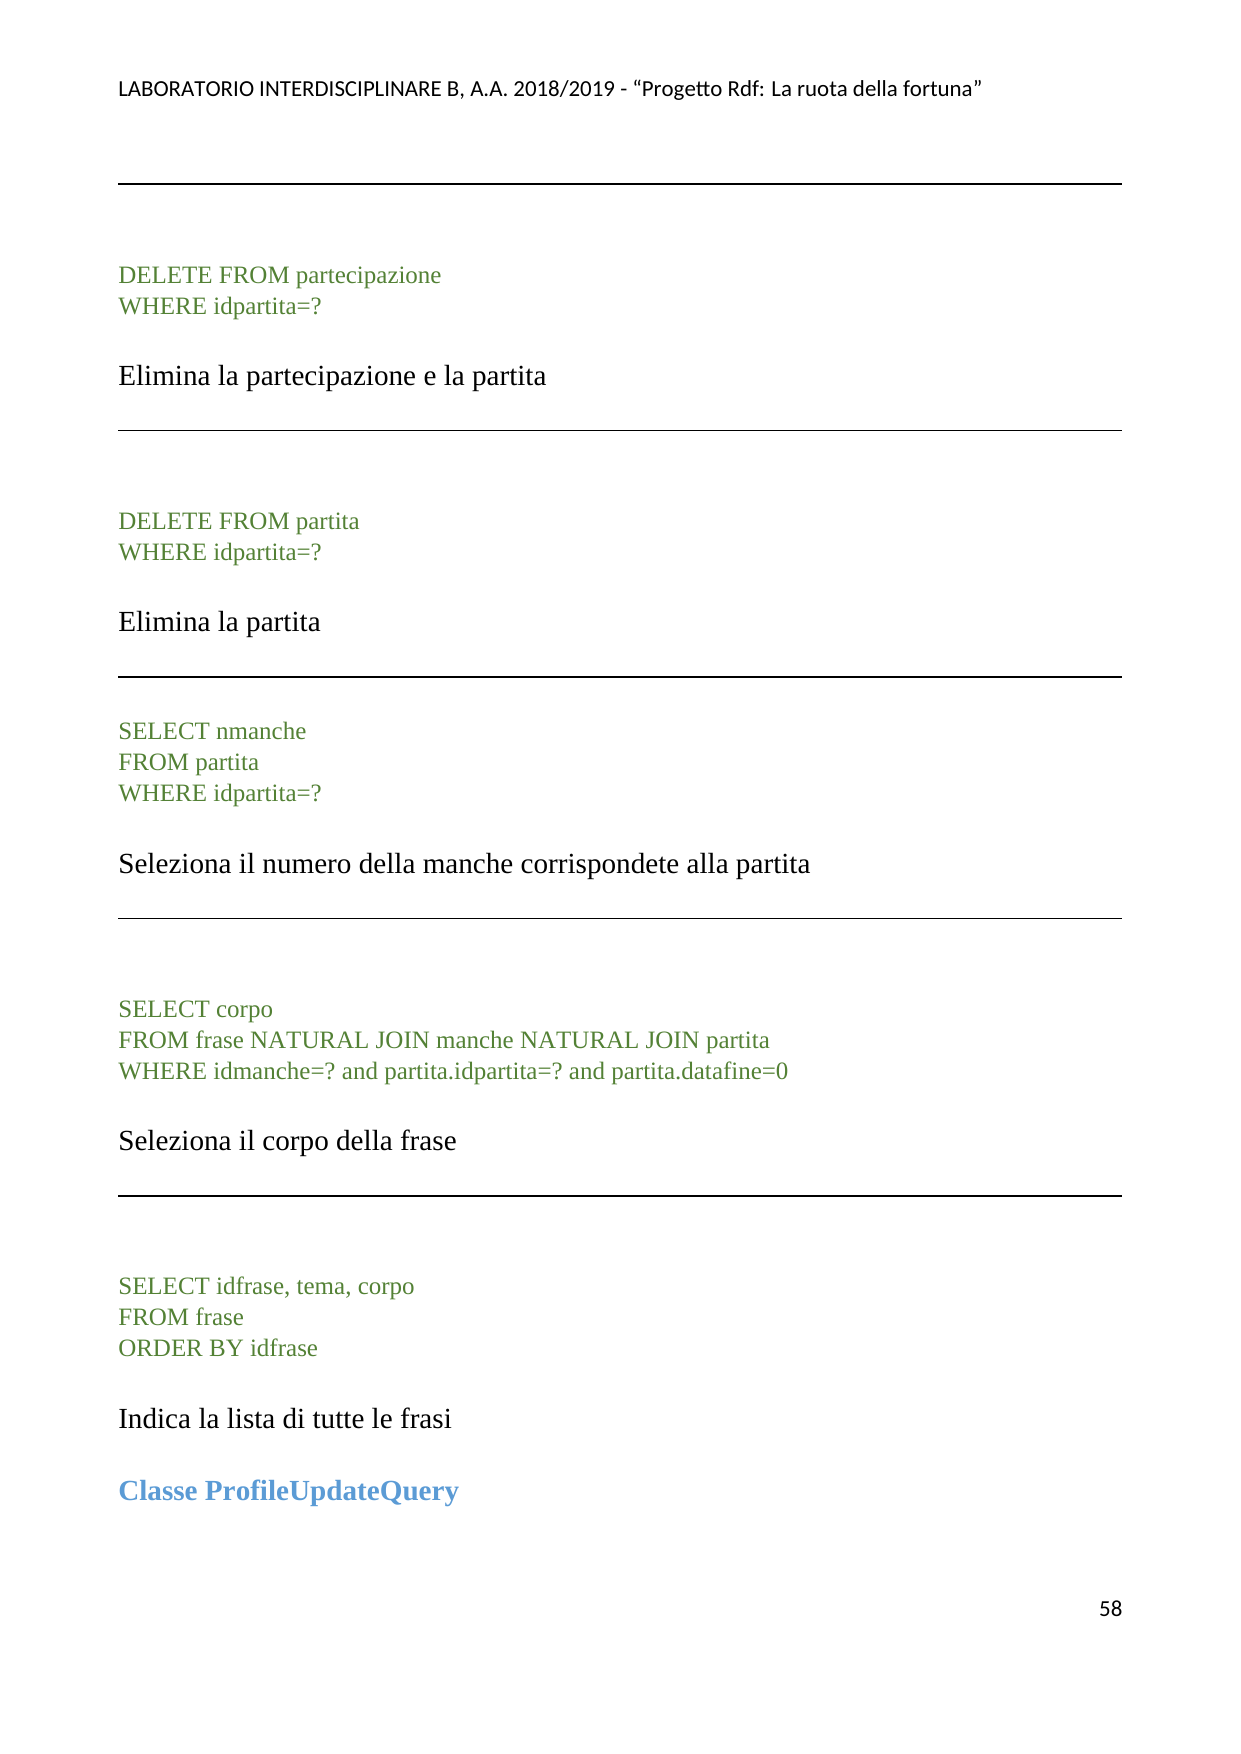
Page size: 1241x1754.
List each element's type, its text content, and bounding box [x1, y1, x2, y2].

text WHERE idpartita=? [118, 291, 1122, 319]
text DELETE FROM partita [118, 506, 1122, 535]
text ORDER BY idfrase [118, 1333, 1122, 1362]
text Classe ProfileUpdateQuery [118, 1473, 1122, 1507]
text SELECT idfrase, tema, corpo [118, 1271, 1122, 1300]
text FROM partita [118, 747, 1122, 776]
text Elimina la partecipazione e la partita [118, 358, 1122, 391]
text FROM frase NATURAL JOIN manche NATURAL JOIN partita [118, 1025, 1122, 1054]
text DELETE FROM partecipazione [118, 260, 1122, 288]
text Seleziona il numero della manche corrispondete alla partita [118, 846, 1122, 879]
text Indica la lista di tutte le frasi [118, 1401, 1122, 1434]
text WHERE idmanche=? and partita.idpartita=? and partita.datafine=0 [118, 1056, 1122, 1085]
text Elimina la partita [118, 604, 1122, 638]
text FROM frase [118, 1302, 1122, 1331]
text SELECT corpo [118, 994, 1122, 1023]
text SELECT nmanche [118, 716, 1122, 745]
text WHERE idpartita=? [118, 537, 1122, 566]
text Seleziona il corpo della frase [118, 1123, 1122, 1157]
text WHERE idpartita=? [118, 778, 1122, 807]
